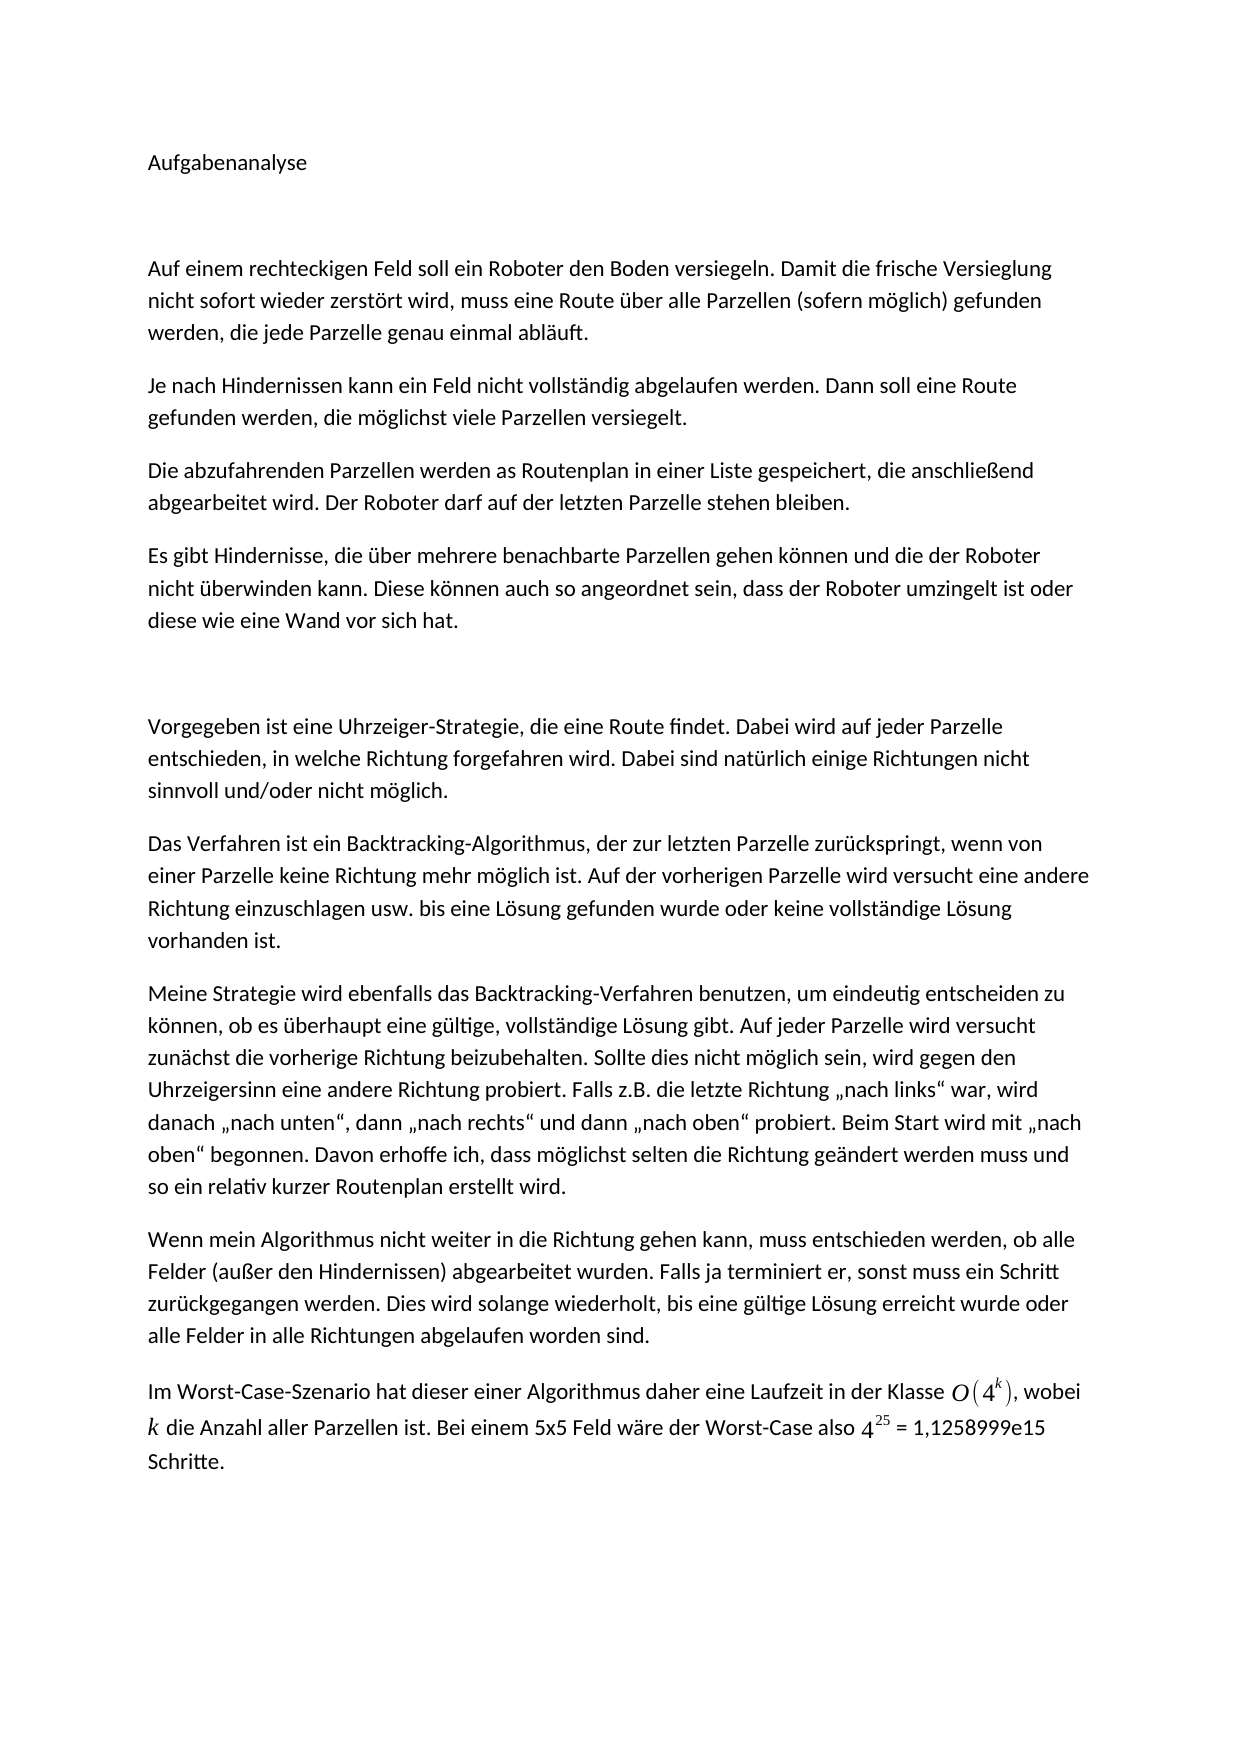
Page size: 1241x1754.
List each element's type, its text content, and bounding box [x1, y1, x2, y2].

text Je nach Hindernissen kann ein Feld nicht vollständig abgelaufen werden. Dann soll eine Route gefunden werden, die möglichst viele Parzellen versiegelt. [148, 371, 1093, 431]
text Aufgabenanalyse [148, 148, 1093, 176]
text Wenn mein Algorithmus nicht weiter in die Richtung gehen kann, muss entschieden werden, ob alle Felder (außer den Hindernissen) abgearbeitet wurden. Falls ja terminiert er, sonst muss ein Schritt zurückgegangen werden. Dies wird solange wiederholt, bis eine gültige Lösung erreicht wurde oder alle Felder in alle Richtungen abgelaufen worden sind. [148, 1225, 1093, 1349]
text Im Worst-Case-Szenario hat dieser einer Algorithmus daher eine Laufzeit in der Klasse , wobei die Anzahl aller Parzellen ist. Bei einem 5x5 Feld wäre der Worst-Case also = 1,1258999e15 Schritte. [148, 1374, 1093, 1475]
text Meine Strategie wird ebenfalls das Backtracking-Verfahren benutzen, um eindeutig entscheiden zu können, ob es überhaupt eine gültige, vollständige Lösung gibt. Auf jeder Parzelle wird versucht zunächst die vorherige Richtung beizubehalten. Sollte dies nicht möglich sein, wird gegen den Uhrzeigersinn eine andere Richtung probiert. Falls z.B. die letzte Richtung „nach links“ war, wird danach „nach unten“, dann „nach rechts“ und dann „nach oben“ probiert. Beim Start wird mit „nach oben“ begonnen. Davon erhoffe ich, dass möglichst selten die Richtung geändert werden muss und so ein relativ kurzer Routenplan erstellt wird. [148, 979, 1093, 1200]
text Das Verfahren ist ein Backtracking-Algorithmus, der zur letzten Parzelle zurückspringt, wenn von einer Parzelle keine Richtung mehr möglich ist. Auf der vorherigen Parzelle wird versucht eine andere Richtung einzuschlagen usw. bis eine Lösung gefunden wurde oder keine vollständige Lösung vorhanden ist. [148, 829, 1093, 954]
text Es gibt Hindernisse, die über mehrere benachbarte Parzellen gehen können und die der Roboter nicht überwinden kann. Diese können auch so angeordnet sein, dass der Roboter umzingelt ist oder diese wie eine Wand vor sich hat. [148, 541, 1093, 634]
text Die abzufahrenden Parzellen werden as Routenplan in einer Liste gespeichert, die anschließend abgearbeitet wird. Der Roboter darf auf der letzten Parzelle stehen bleiben. [148, 456, 1093, 516]
text Auf einem rechteckigen Feld soll ein Roboter den Boden versiegeln. Damit die frische Versieglung nicht sofort wieder zerstört wird, muss eine Route über alle Parzellen (sofern möglich) gefunden werden, die jede Parzelle genau einmal abläuft. [148, 254, 1093, 346]
text Vorgegeben ist eine Uhrzeiger-Strategie, die eine Route findet. Dabei wird auf jeder Parzelle entschieden, in welche Richtung forgefahren wird. Dabei sind natürlich einige Richtungen nicht sinnvoll und/oder nicht möglich. [148, 712, 1093, 804]
